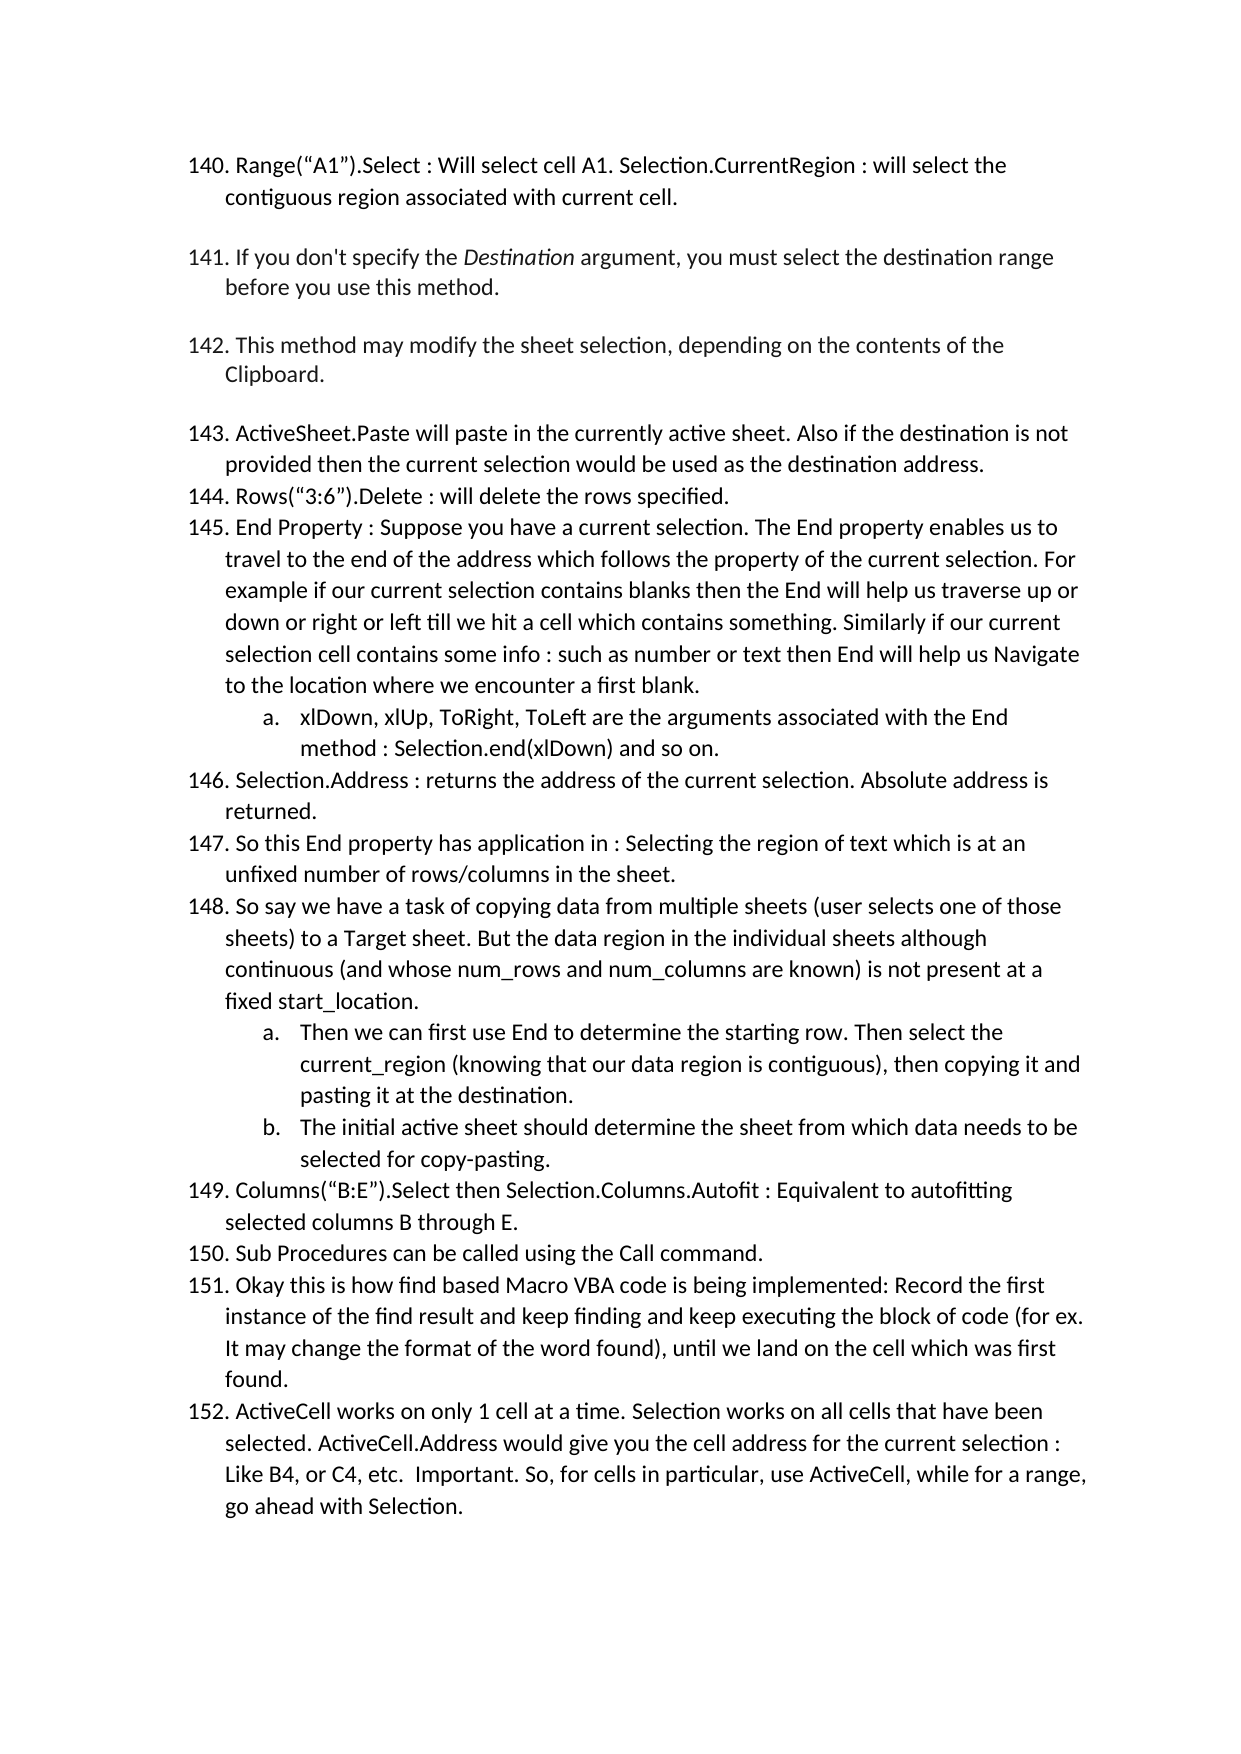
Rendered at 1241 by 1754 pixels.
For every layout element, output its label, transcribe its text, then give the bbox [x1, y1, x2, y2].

list Rows(“3:6”).Delete : will delete the rows specified. [187, 481, 1090, 510]
list xlDown, xlUp, ToRight, ToLeft are the arguments associated with the End method : Selection.end(xlDown) and so on. [262, 702, 1090, 763]
list ActiveSheet.Paste will paste in the currently active sheet. Also if the destination is not provided then the current selection would be used as the destination address. [187, 418, 1090, 478]
list Sub Procedures can be called using the Call command. [187, 1238, 1090, 1268]
list End Property : Suppose you have a current selection. The End property enables us to travel to the end of the address which follows the property of the current selection. For example if our current selection contains blanks then the End will help us traverse up or down or right or left till we hit a cell which contains something. Similarly if our current selection cell contains some info : such as number or text then End will help us Navigate to the location where we encounter a first blank. [187, 512, 1090, 699]
list So say we have a task of copying data from multiple sheets (user selects one of those sheets) to a Target sheet. But the data region in the individual sheets although continuous (and whose num_rows and num_columns are known) is not present at a fixed start_location. [187, 891, 1090, 1015]
list Selection.Address : returns the address of the current selection. Absolute address is returned. [187, 765, 1090, 826]
list The initial active sheet should determine the sheet from which data needs to be selected for copy-pasting. [262, 1112, 1090, 1173]
list ActiveCell works on only 1 cell at a time. Selection works on all cells that have been selected. ActiveCell.Address would give you the cell address for the current selection : Like B4, or C4, etc. Important. So, for cells in particular, use ActiveCell, while for a range, go ahead with Selection. [187, 1396, 1090, 1520]
list So this End property has application in : Selecting the region of text which is at an unfixed number of rows/columns in the sheet. [187, 828, 1090, 889]
list Range(“A1”).Select : Will select cell A1. Selection.CurrentRegion : will select the contiguous region associated with current cell. [187, 150, 1090, 211]
list This method may modify the sheet selection, depending on the contents of the Clipboard. [187, 330, 1090, 388]
list Okay this is how find based Macro VBA code is being implemented: Record the first instance of the find result and keep finding and keep executing the block of code (for ex. It may change the format of the word found), until we land on the cell which was first found. [187, 1270, 1090, 1394]
list Columns(“B:E”).Select then Selection.Columns.Autofit : Equivalent to autofitting selected columns B through E. [187, 1175, 1090, 1236]
list Then we can first use End to determine the starting row. Then select the current_region (knowing that our data region is contiguous), then copying it and pasting it at the destination. [262, 1017, 1090, 1110]
list If you don't specify the Destination argument, you must select the destination range before you use this method. [187, 242, 1090, 301]
